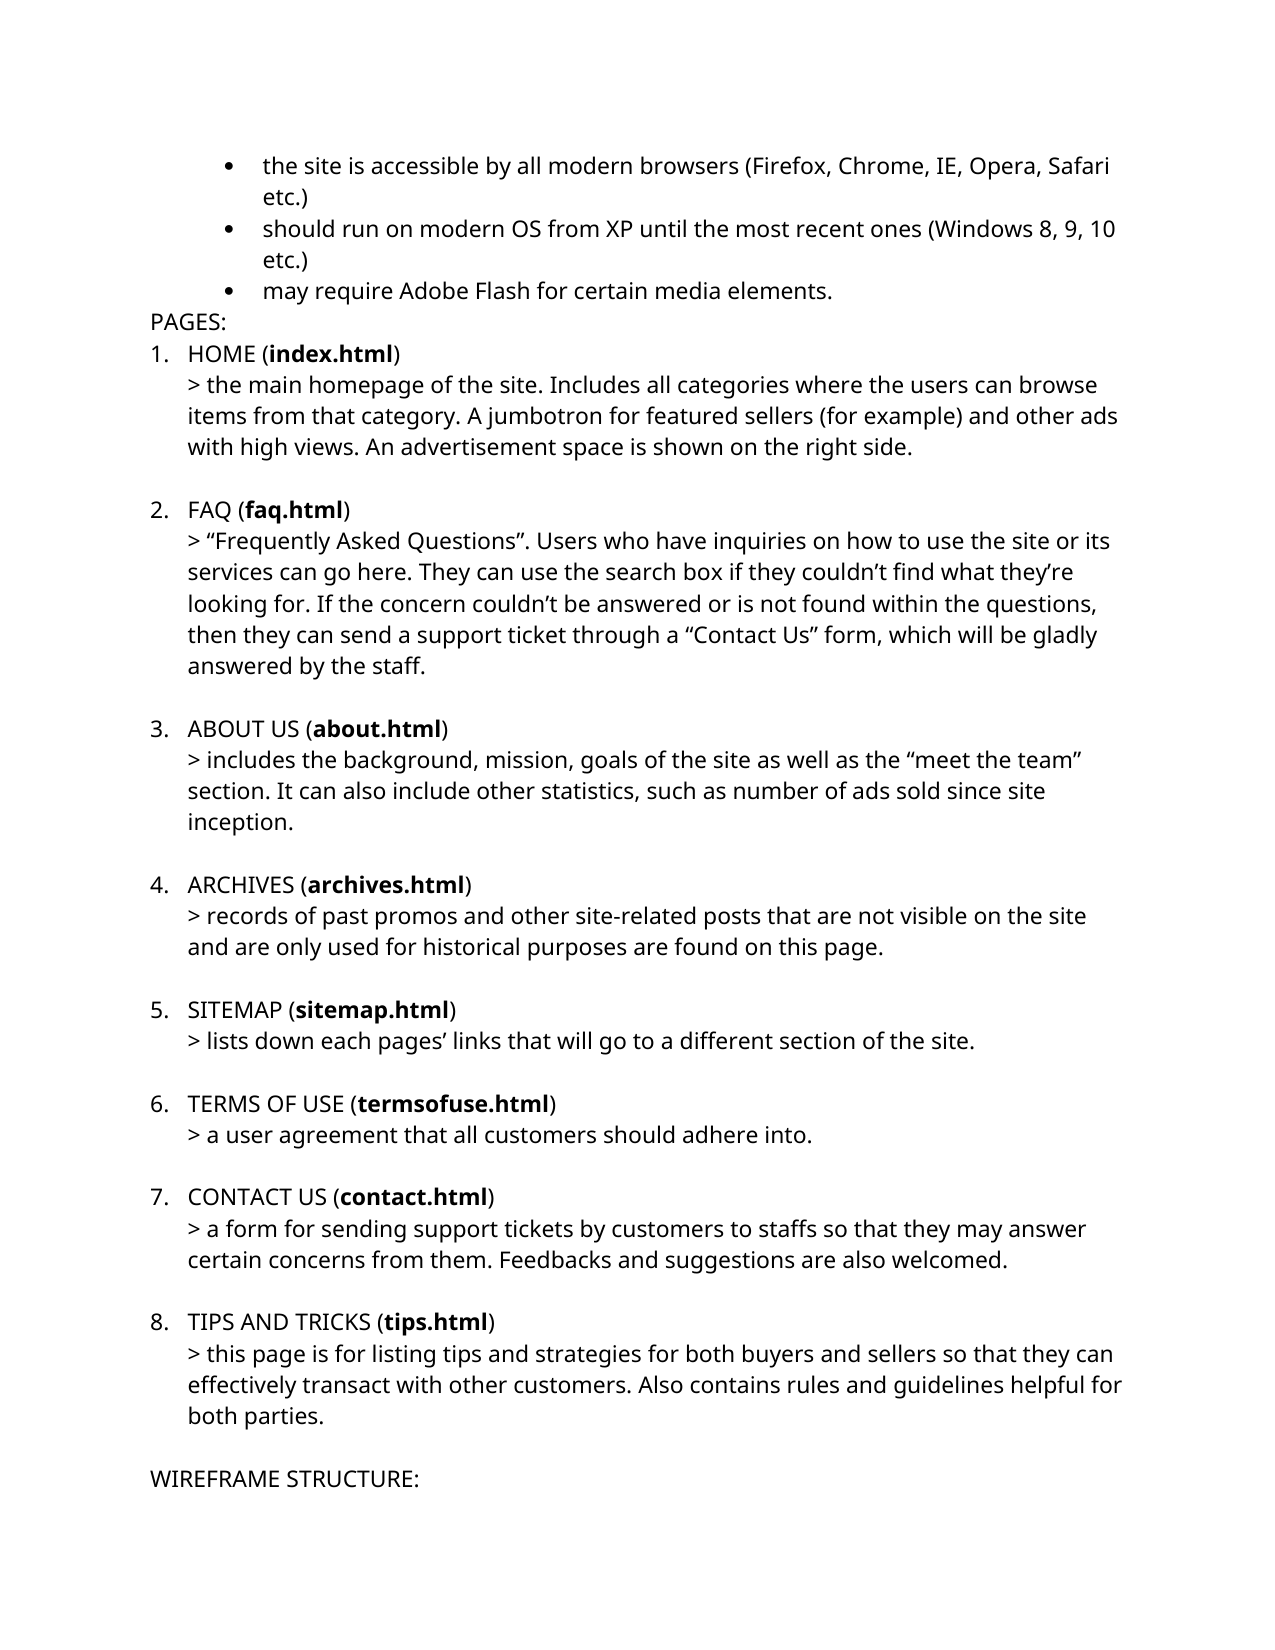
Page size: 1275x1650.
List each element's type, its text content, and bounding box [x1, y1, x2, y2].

list may require Adobe Flash for certain media elements. [225, 275, 1125, 306]
list ABOUT US (about.html) [150, 712, 1125, 744]
text > records of past promos and other site-related posts that are not visible on the site and are only used for historical purposes are found on this page. [187, 900, 1125, 962]
list SITEMAP (sitemap.html) [150, 994, 1125, 1025]
list CONTACT US (contact.html) [150, 1181, 1125, 1212]
list FAQ (faq.html) [150, 494, 1125, 525]
text > “Frequently Asked Questions”. Users who have inquiries on how to use the site or its services can go here. They can use the search box if they couldn’t find what they’re looking for. If the concern couldn’t be answered or is not found within the questions, then they can send a support ticket through a “Contact Us” form, which will be gladly answered by the staff. [187, 525, 1125, 681]
text WIREFRAME STRUCTURE: [150, 1462, 1125, 1494]
list ARCHIVES (archives.html) [150, 869, 1125, 900]
list TIPS AND TRICKS (tips.html) [150, 1306, 1125, 1337]
text > includes the background, mission, goals of the site as well as the “meet the team” section. It can also include other statistics, such as number of ads sold since site inception. [187, 744, 1125, 837]
list TERMS OF USE (termsofuse.html) [150, 1087, 1125, 1119]
text > the main homepage of the site. Includes all categories where the users can browse items from that category. A jumbotron for featured sellers (for example) and other ads with high views. An advertisement space is shown on the right side. [187, 369, 1125, 462]
text PAGES: [150, 306, 1125, 337]
list HOME (index.html) [150, 337, 1125, 369]
text > a form for sending support tickets by customers to staffs so that they may answer certain concerns from them. Feedbacks and suggestions are also welcomed. [187, 1212, 1125, 1275]
text > a user agreement that all customers should adhere into. [187, 1119, 1125, 1150]
list the site is accessible by all modern browsers (Firefox, Chrome, IE, Opera, Safari etc.) [225, 150, 1125, 212]
list should run on modern OS from XP until the most recent ones (Windows 8, 9, 10 etc.) [225, 212, 1125, 275]
text > this page is for listing tips and strategies for both buyers and sellers so that they can effectively transact with other customers. Also contains rules and guidelines helpful for both parties. [187, 1337, 1125, 1431]
text > lists down each pages’ links that will go to a different section of the site. [187, 1025, 1125, 1056]
